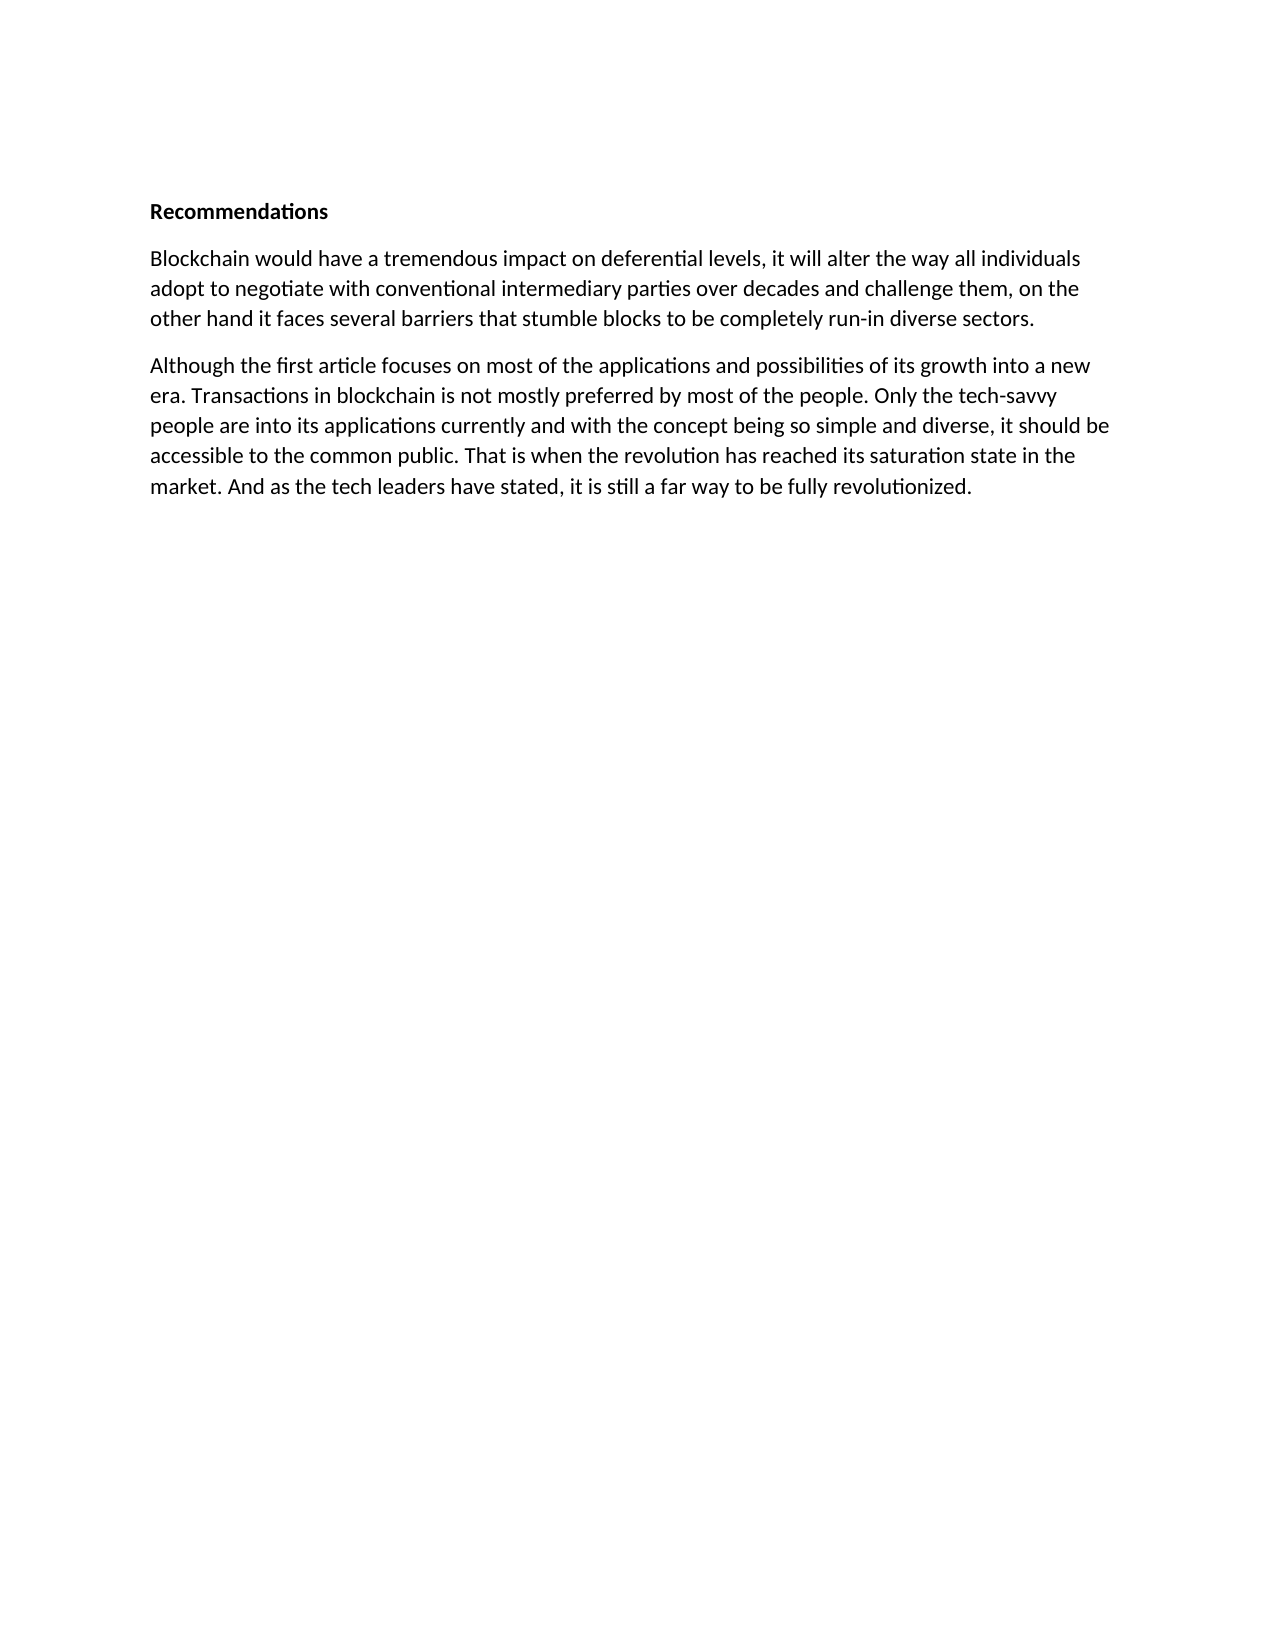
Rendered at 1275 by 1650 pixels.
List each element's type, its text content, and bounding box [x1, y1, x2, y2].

text Although the first article focuses on most of the applications and possibilities of its growth into a new era. Transactions in blockchain is not mostly preferred by most of the people. Only the tech-savvy people are into its applications currently and with the concept being so simple and diverse, it should be accessible to the common public. That is when the revolution has reached its saturation state in the market. And as the tech leaders have stated, it is still a far way to be fully revolutionized. [150, 351, 1125, 500]
text Recommendations [150, 197, 1125, 225]
text Blockchain would have a tremendous impact on deferential levels, it will alter the way all individuals adopt to negotiate with conventional intermediary parties over decades and challenge them, on the other hand it faces several barriers that stumble blocks to be completely run-in diverse sectors. [150, 244, 1125, 332]
